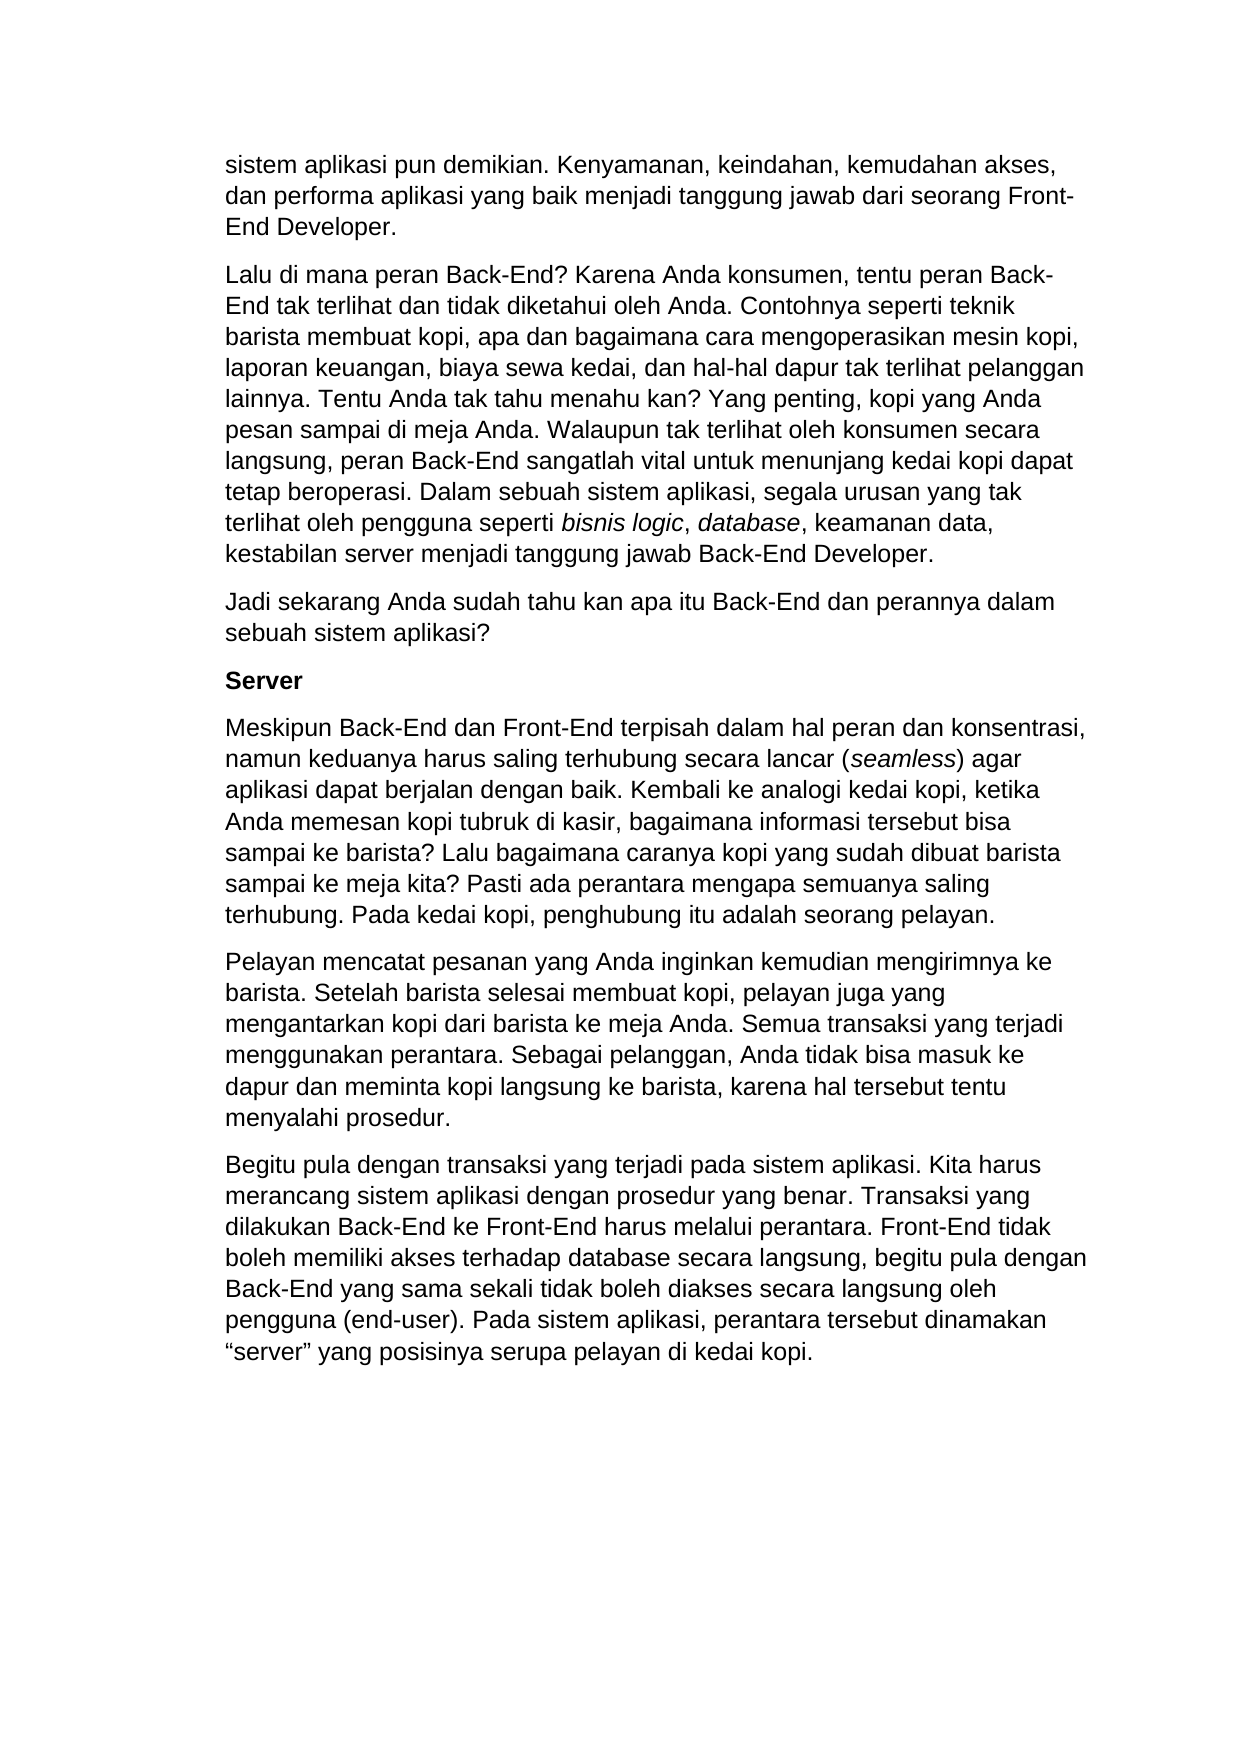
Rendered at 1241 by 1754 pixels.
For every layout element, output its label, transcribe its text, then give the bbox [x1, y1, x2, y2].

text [225, 150, 1090, 241]
text Begitu pula dengan transaksi yang terjadi pada sistem aplikasi. Kita harus merancang sistem aplikasi dengan prosedur yang benar. Transaksi yang dilakukan Back-End ke Front-End harus melalui perantara. Front-End tidak boleh memiliki akses terhadap database secara langsung, begitu pula dengan Back-End yang sama sekali tidak boleh diakses secara langsung oleh pengguna (end-user). Pada sistem aplikasi, perantara tersebut dinamakan “server” yang posisinya serupa pelayan di kedai kopi. [225, 1150, 1090, 1365]
text Pelayan mencatat pesanan yang Anda inginkan kemudian mengirimnya ke barista. Setelah barista selesai membuat kopi, pelayan juga yang mengantarkan kopi dari barista ke meja Anda. Semua transaksi yang terjadi menggunakan perantara. Sebagai pelanggan, Anda tidak bisa masuk ke dapur dan meminta kopi langsung ke barista, karena hal tersebut tentu menyalahi prosedur. [225, 947, 1090, 1131]
text Jadi sekarang Anda sudah tahu kan apa itu Back-End dan perannya dalam sebuah sistem aplikasi? [225, 587, 1090, 647]
text Server [225, 666, 1090, 694]
text Meskipun Back-End dan Front-End terpisah dalam hal peran dan konsentrasi, namun keduanya harus saling terhubung secara lancar (seamless) agar aplikasi dapat berjalan dengan baik. Kembali ke analogi kedai kopi, ketika Anda memesan kopi tubruk di kasir, bagaimana informasi tersebut bisa sampai ke barista? Lalu bagaimana caranya kopi yang sudah dibuat barista sampai ke meja kita? Pasti ada perantara mengapa semuanya saling terhubung. Pada kedai kopi, penghubung itu adalah seorang pelayan. [225, 713, 1090, 928]
text Lalu di mana peran Back-End? Karena Anda konsumen, tentu peran Back-End tak terlihat dan tidak diketahui oleh Anda. Contohnya seperti teknik barista membuat kopi, apa dan bagaimana cara mengoperasikan mesin kopi, laporan keuangan, biaya sewa kedai, dan hal-hal dapur tak terlihat pelanggan lainnya. Tentu Anda tak tahu menahu kan? Yang penting, kopi yang Anda pesan sampai di meja Anda. Walaupun tak terlihat oleh konsumen secara langsung, peran Back-End sangatlah vital untuk menunjang kedai kopi dapat tetap beroperasi. Dalam sebuah sistem aplikasi, segala urusan yang tak terlihat oleh pengguna seperti bisnis logic, database, keamanan data, kestabilan server menjadi tanggung jawab Back-End Developer. [225, 260, 1090, 568]
